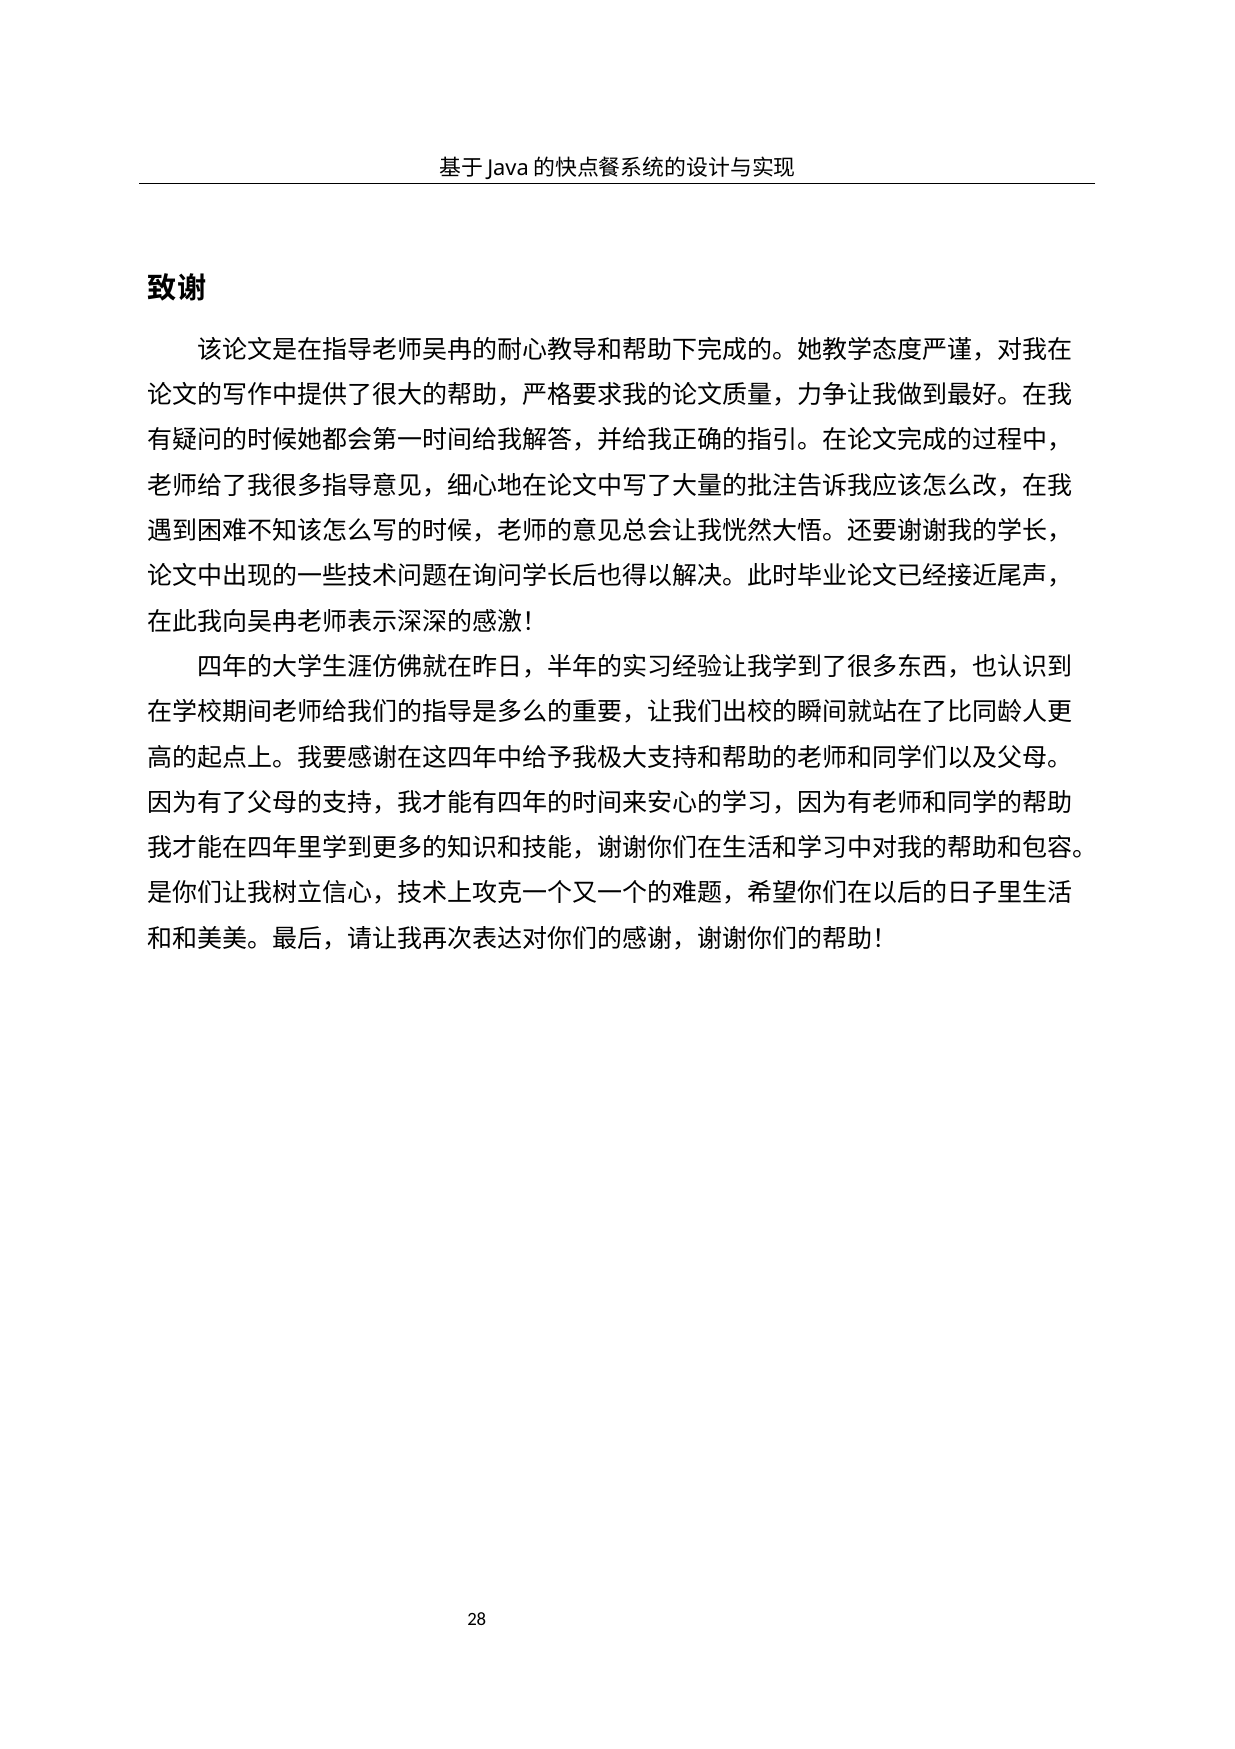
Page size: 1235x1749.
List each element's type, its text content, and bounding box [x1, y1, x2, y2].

text 四年的大学生涯仿佛就在昨日，半年的实习经验让我学到了很多东西，也认识到在学校期间老师给我们的指导是多么的重要，让我们出校的瞬间就站在了比同龄人更高的起点上。我要感谢在这四年中给予我极大支持和帮助的老师和同学们以及父母。因为有了父母的支持，我才能有四年的时间来安心的学习，因为有老师和同学的帮助我才能在四年里学到更多的知识和技能，谢谢你们在生活和学习中对我的帮助和包容。是你们让我树立信心，技术上攻克一个又一个的难题，希望你们在以后的日子里生活和和美美。最后，请让我再次表达对你们的感谢，谢谢你们的帮助！ [148, 646, 1087, 954]
text 致谢 [148, 254, 1087, 319]
text 该论文是在指导老师吴冉的耐心教导和帮助下完成的。她教学态度严谨，对我在论文的写作中提供了很大的帮助，严格要求我的论文质量，力争让我做到最好。在我有疑问的时候她都会第一时间给我解答，并给我正确的指引。在论文完成的过程中，老师给了我很多指导意见，细心地在论文中写了大量的批注告诉我应该怎么改，在我遇到困难不知该怎么写的时候，老师的意见总会让我恍然大悟。还要谢谢我的学长，论文中出现的一些技术问题在询问学长后也得以解决。此时毕业论文已经接近尾声，在此我向吴冉老师表示深深的感激！ [148, 329, 1087, 637]
